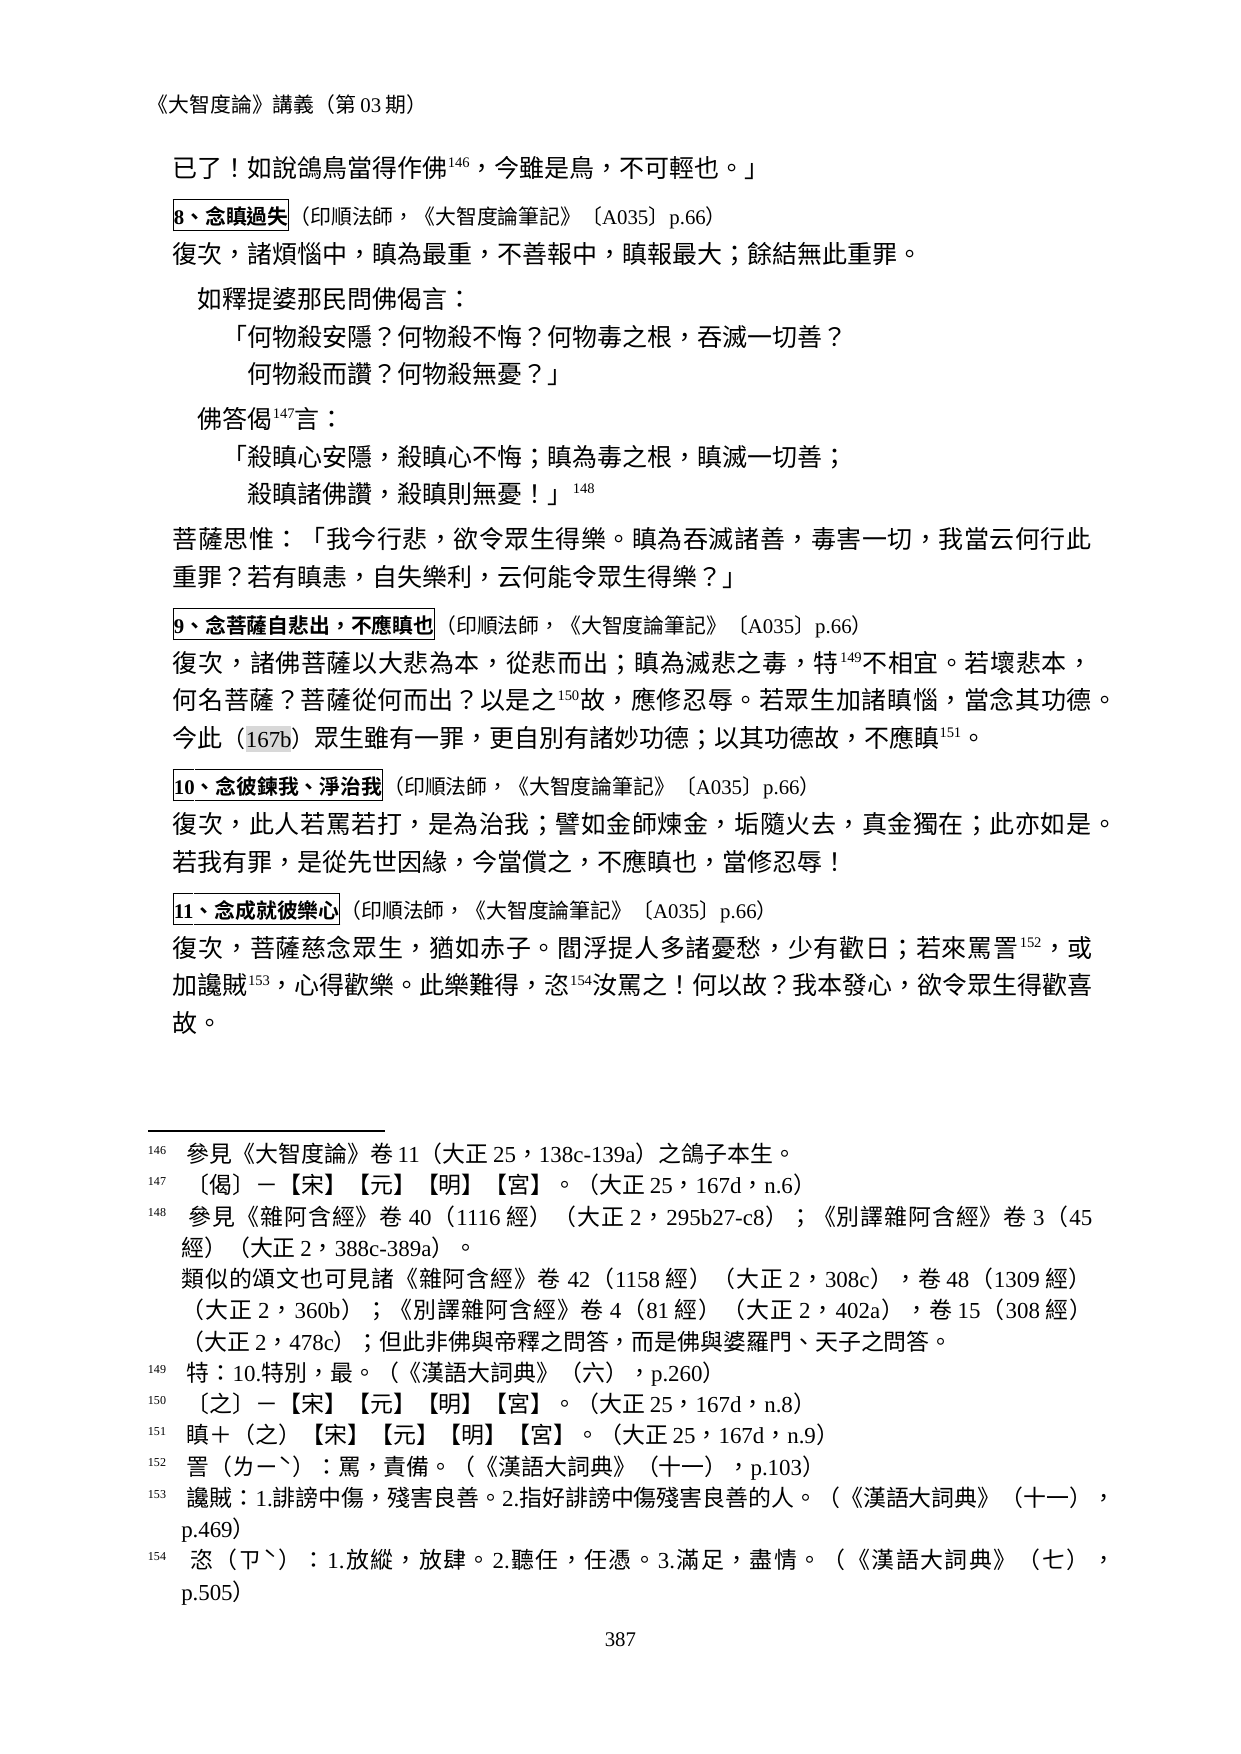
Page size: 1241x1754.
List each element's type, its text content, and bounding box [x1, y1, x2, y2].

text 菩薩思惟：「我今行悲，欲令眾生得樂。瞋為吞滅諸善，毒害一切，我當云何行此重罪？若有瞋恚，自失樂利，云何能令眾生得樂？」 [173, 519, 1092, 594]
text 11、念成就彼樂心（印順法師，《大智度論筆記》〔A035〕p.66） [173, 890, 1092, 928]
text 復次，諸煩惱中，瞋為最重，不善報中，瞋報最大；餘結無此重罪。 [173, 234, 1092, 271]
text 「何物殺安隱？何物殺不悔？何物毒之根，吞滅一切善？ [223, 316, 1092, 354]
text 何物殺而讚？何物殺無憂？」 [248, 354, 1092, 391]
text 復次，思惟：「眾生之中，佛種甚多，若我瞋意向之，則為瞋佛；若我瞋佛，則為已了！如說鴿鳥當得作佛，今雖是鳥，不可輕也。」 [173, 148, 1092, 185]
text 復次，諸佛菩薩以大悲為本，從悲而出；瞋為滅悲之毒，特不相宜。若壞悲本，何名菩薩？菩薩從何而出？以是之故，應修忍辱。若眾生加諸瞋惱，當念其功德。今此（167b）眾生雖有一罪，更自別有諸妙功德；以其功德故，不應瞋。 [173, 643, 1092, 755]
text 如釋提婆那民問佛偈言： [198, 279, 1092, 316]
text 10、念彼鍊我、淨治我（印順法師，《大智度論筆記》〔A035〕p.66） [173, 766, 1092, 804]
text 8、念瞋過失（印順法師，《大智度論筆記》〔A035〕p.66） [173, 196, 1092, 234]
text 復次，此人若罵若打，是為治我；譬如金師煉金，垢隨火去，真金獨在；此亦如是。若我有罪，是從先世因緣，今當償之，不應瞋也，當修忍辱！ [173, 804, 1092, 879]
text 佛答偈言： [198, 399, 1092, 436]
text 「殺瞋心安隱，殺瞋心不悔；瞋為毒之根，瞋滅一切善； [223, 436, 1092, 474]
text 9、念菩薩自悲出，不應瞋也（印順法師，《大智度論筆記》〔A035〕p.66） [173, 605, 1092, 643]
text 殺瞋諸佛讚，殺瞋則無憂！」 [248, 474, 1092, 511]
text 復次，菩薩慈念眾生，猶如赤子。閻浮提人多諸憂愁，少有歡日；若來罵詈，或加讒賊，心得歡樂。此樂難得，恣汝罵之！何以故？我本發心，欲令眾生得歡喜故。 [173, 928, 1092, 1040]
